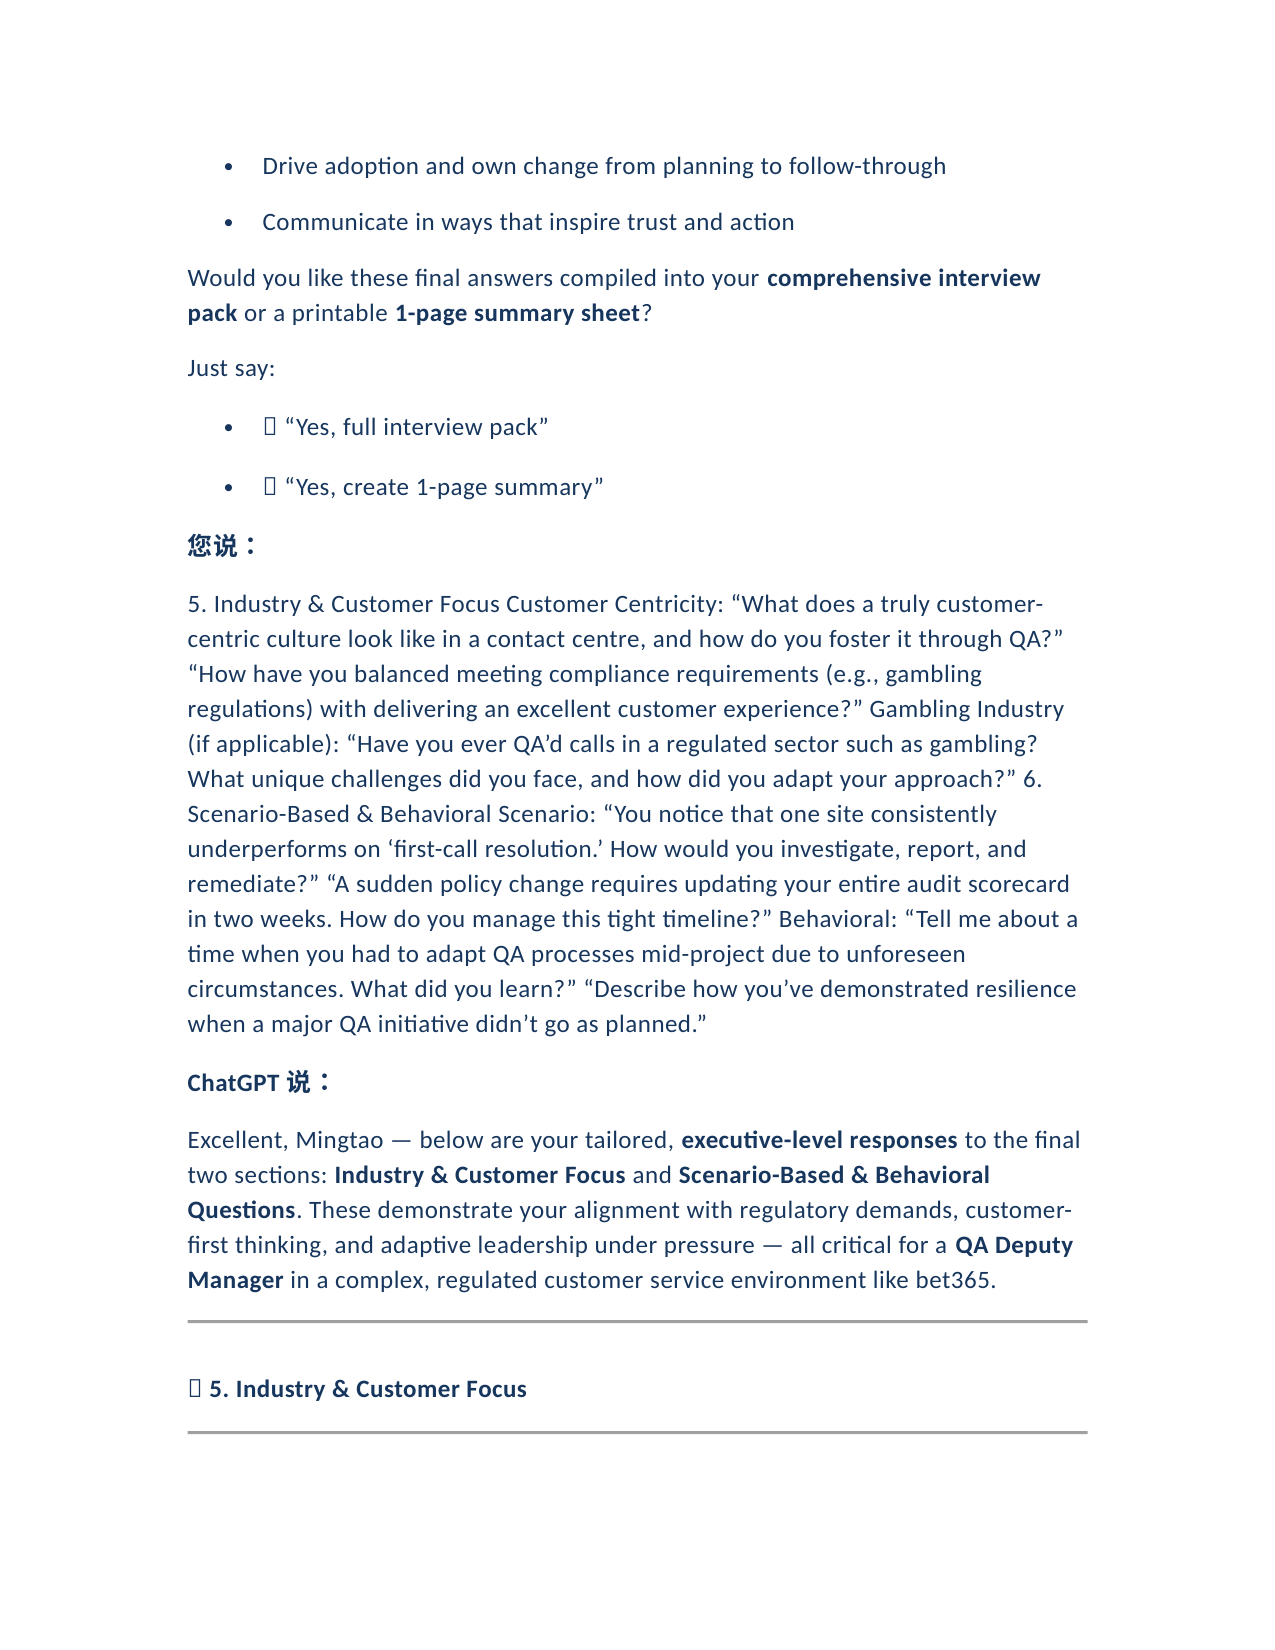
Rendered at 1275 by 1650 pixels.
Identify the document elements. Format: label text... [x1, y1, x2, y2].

list 🧠 “Yes, create 1-page summary” [225, 468, 1087, 502]
text 5. Industry & Customer Focus Customer Centricity: “What does a truly customer-centric culture look like in a contact centre, and how do you foster it through QA?” “How have you balanced meeting compliance requirements (e.g., gambling regulations) with delivering an excellent customer experience?” Gambling Industry (if applicable): “Have you ever QA’d calls in a regulated sector such as gambling? What unique challenges did you face, and how did you adapt your approach?” 6. Scenario-Based & Behavioral Scenario: “You notice that one site consistently underperforms on ‘first-call resolution.’ How would you investigate, report, and remediate?” “A sudden policy change requires updating your entire audit scorecard in two weeks. How do you manage this tight timeline?” Behavioral: “Tell me about a time when you had to adapt QA processes mid-project due to unforeseen circumstances. What did you learn?” “Describe how you’ve demonstrated resilience when a major QA initiative didn’t go as planned.” [187, 588, 1087, 1039]
text ChatGPT 说： [187, 1064, 1087, 1098]
text 您说： [187, 528, 1087, 562]
text Would you like these final answers compiled into your comprehensive interview pack or a printable 1-page summary sheet? [187, 262, 1087, 327]
text Excellent, Mingtao — below are your tailored, executive-level responses to the final two sections: Industry & Customer Focus and Scenario-Based & Behavioral Questions. These demonstrate your alignment with regulatory demands, customer-first thinking, and adaptive leadership under pressure — all critical for a QA Deputy Manager in a complex, regulated customer service environment like bet365. [187, 1124, 1087, 1295]
text Just say: [187, 352, 1087, 383]
list Communicate in ways that inspire trust and action [225, 206, 1087, 236]
list Drive adoption and own change from planning to follow-through [225, 150, 1087, 181]
list 📄 “Yes, full interview pack” [225, 408, 1087, 442]
text ✅ 5. Industry & Customer Focus [187, 1371, 1087, 1405]
